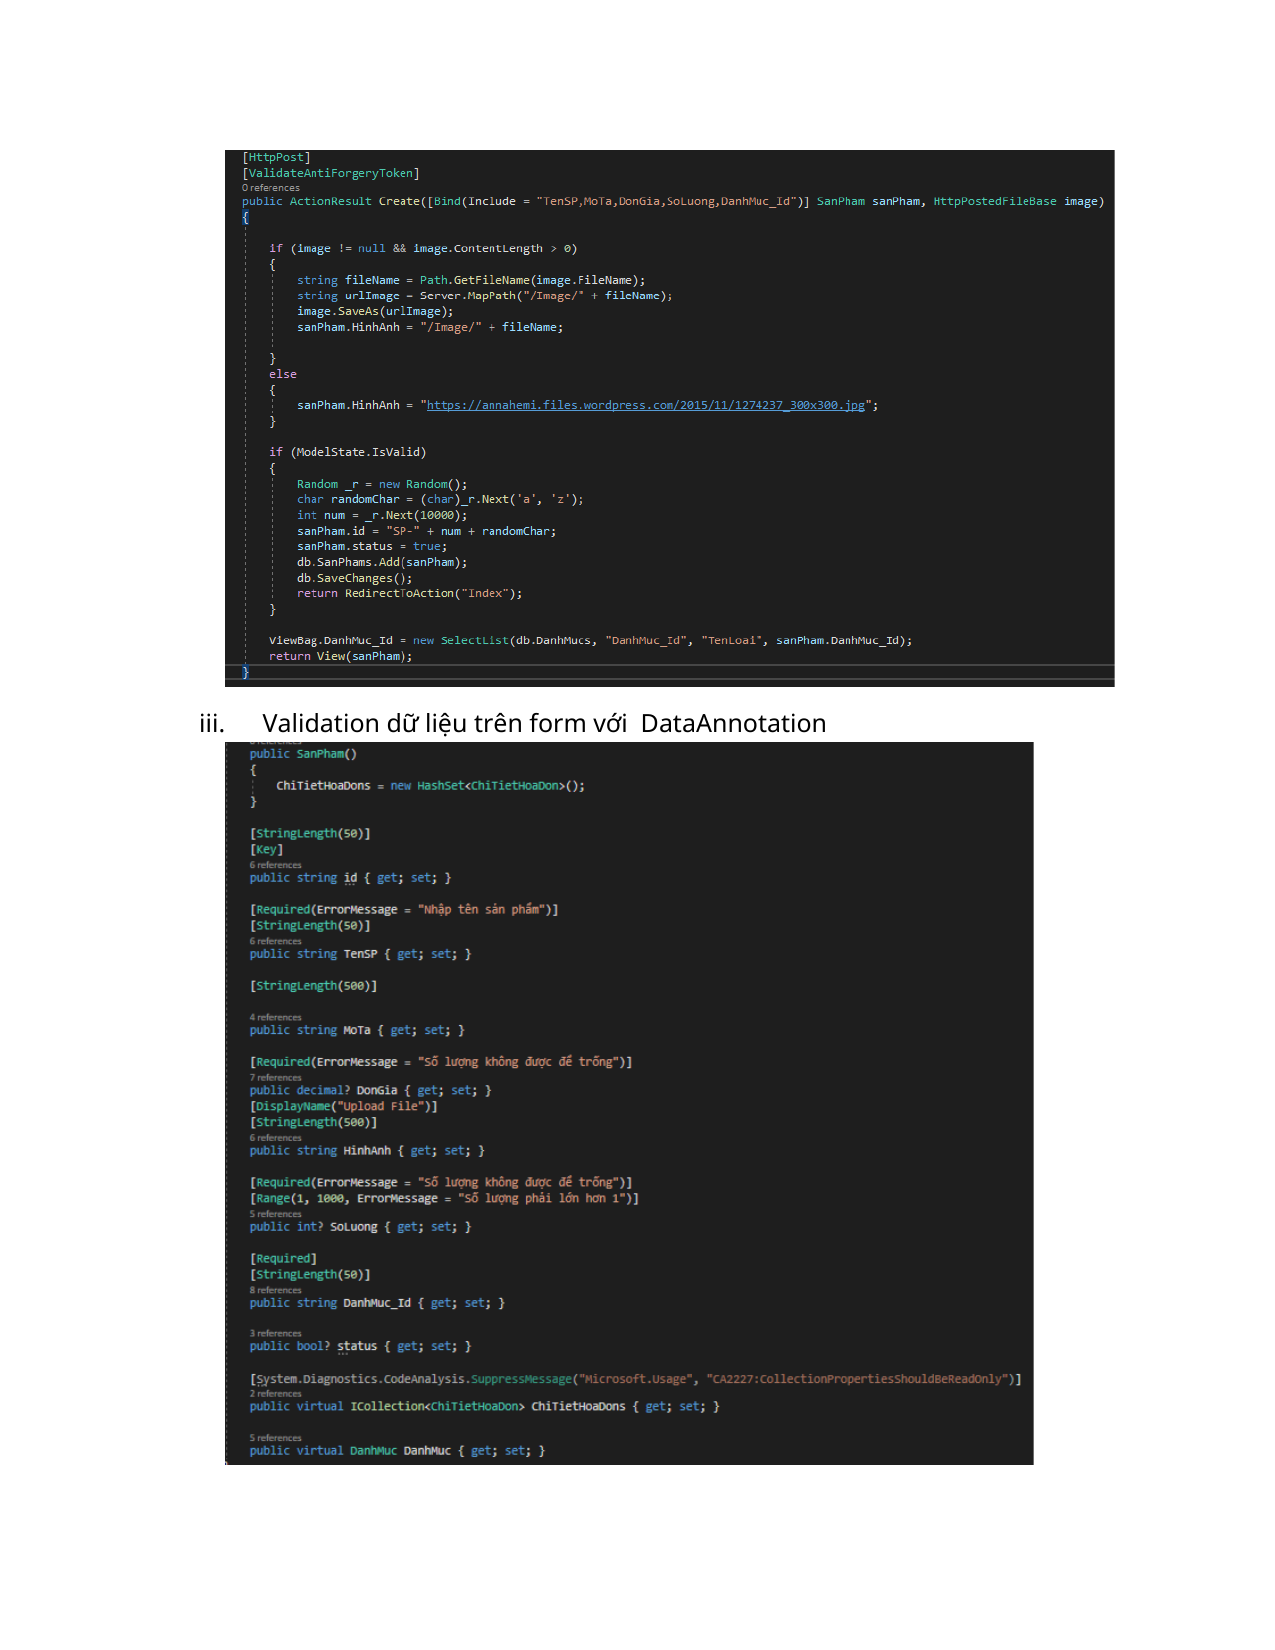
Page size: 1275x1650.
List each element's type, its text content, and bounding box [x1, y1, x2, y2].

picture [225, 150, 1115, 687]
picture [225, 742, 1034, 1465]
subtitle Validation dữ liệu trên form với DataAnnotation [225, 706, 1125, 740]
